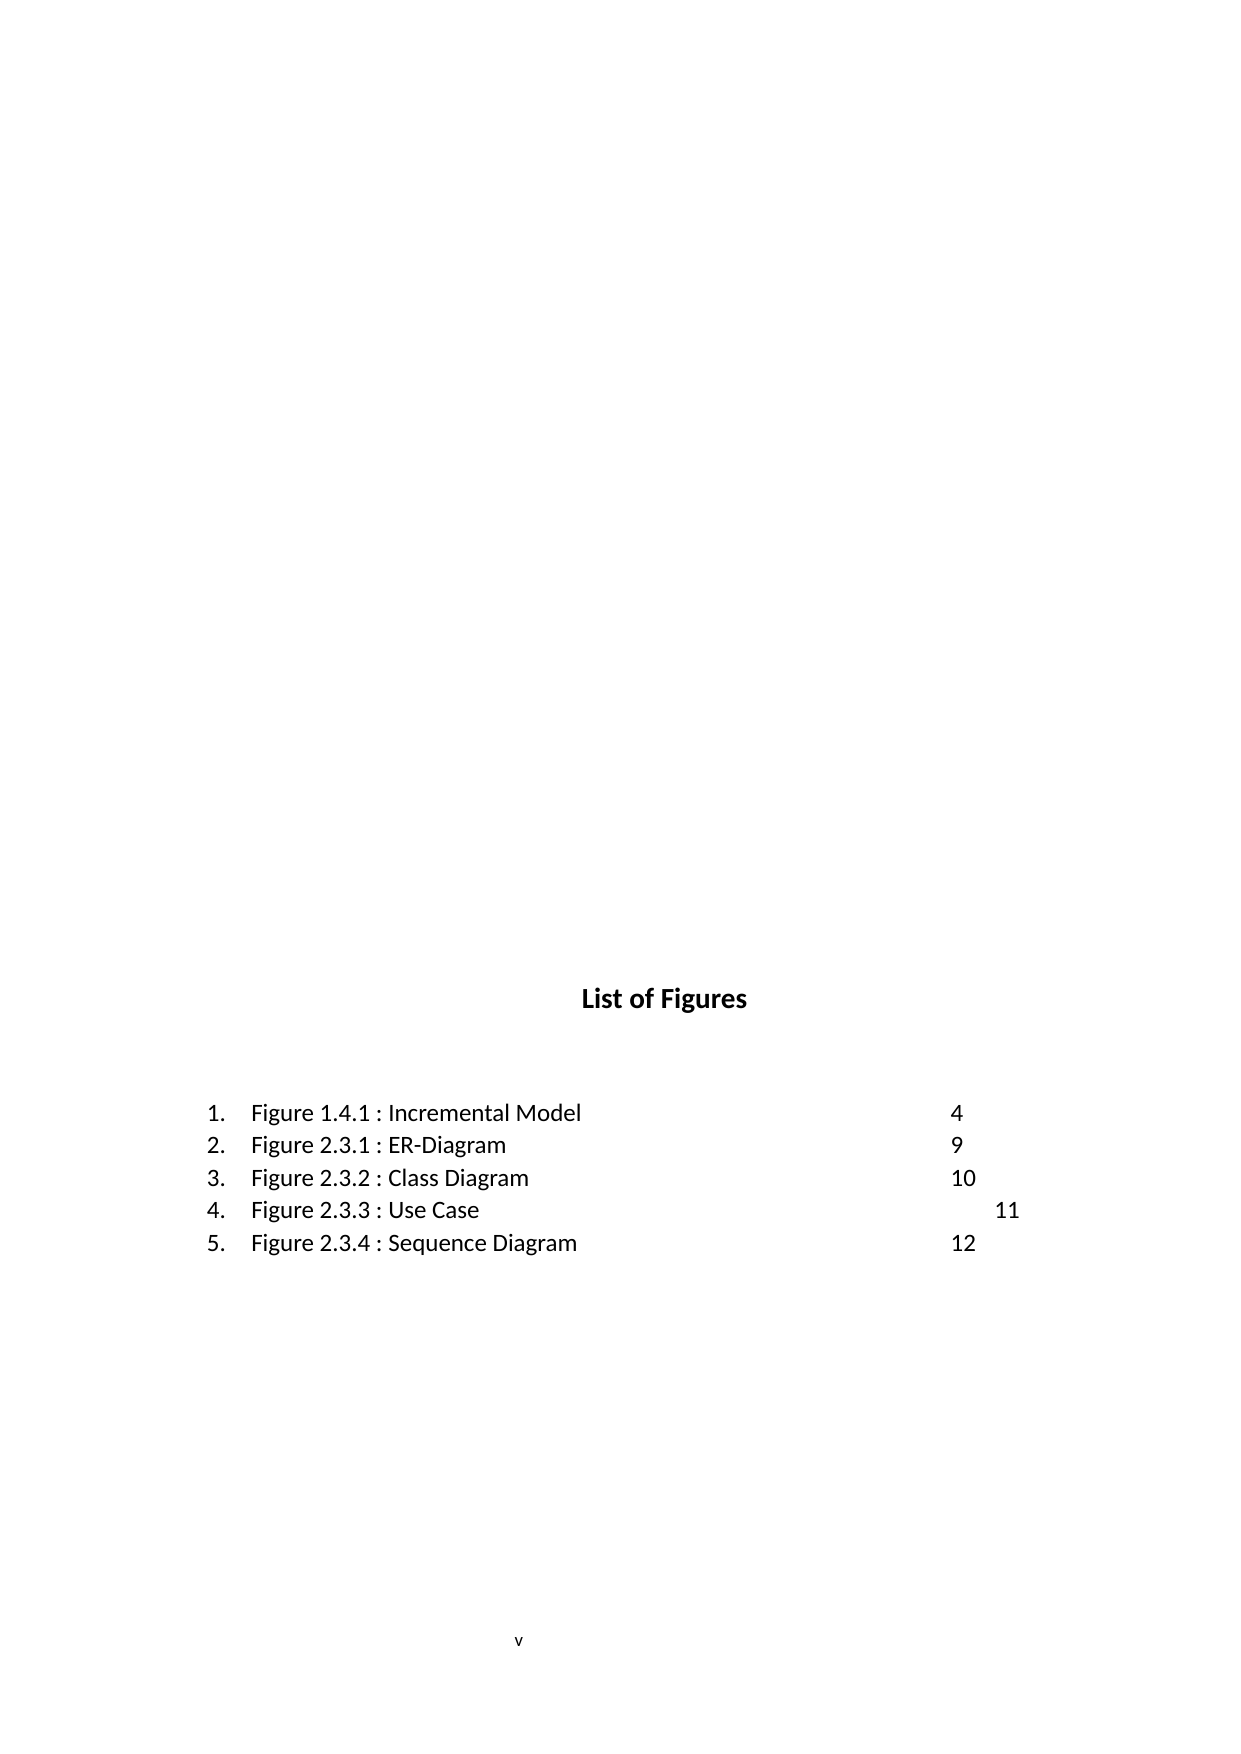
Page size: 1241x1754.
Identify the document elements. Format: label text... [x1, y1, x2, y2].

list Figure 2.3.1 : ER-Diagram 9 [207, 1128, 1122, 1161]
text List of Figures [207, 966, 1122, 1031]
list Figure 2.3.2 : Class Diagram 10 [207, 1161, 1122, 1193]
list Figure 1.4.1 : Incremental Model 4 [207, 1096, 1122, 1128]
list Figure 2.3.3 : Use Case 11 [207, 1193, 1122, 1226]
list Figure 2.3.4 : Sequence Diagram 12 [207, 1226, 1122, 1258]
